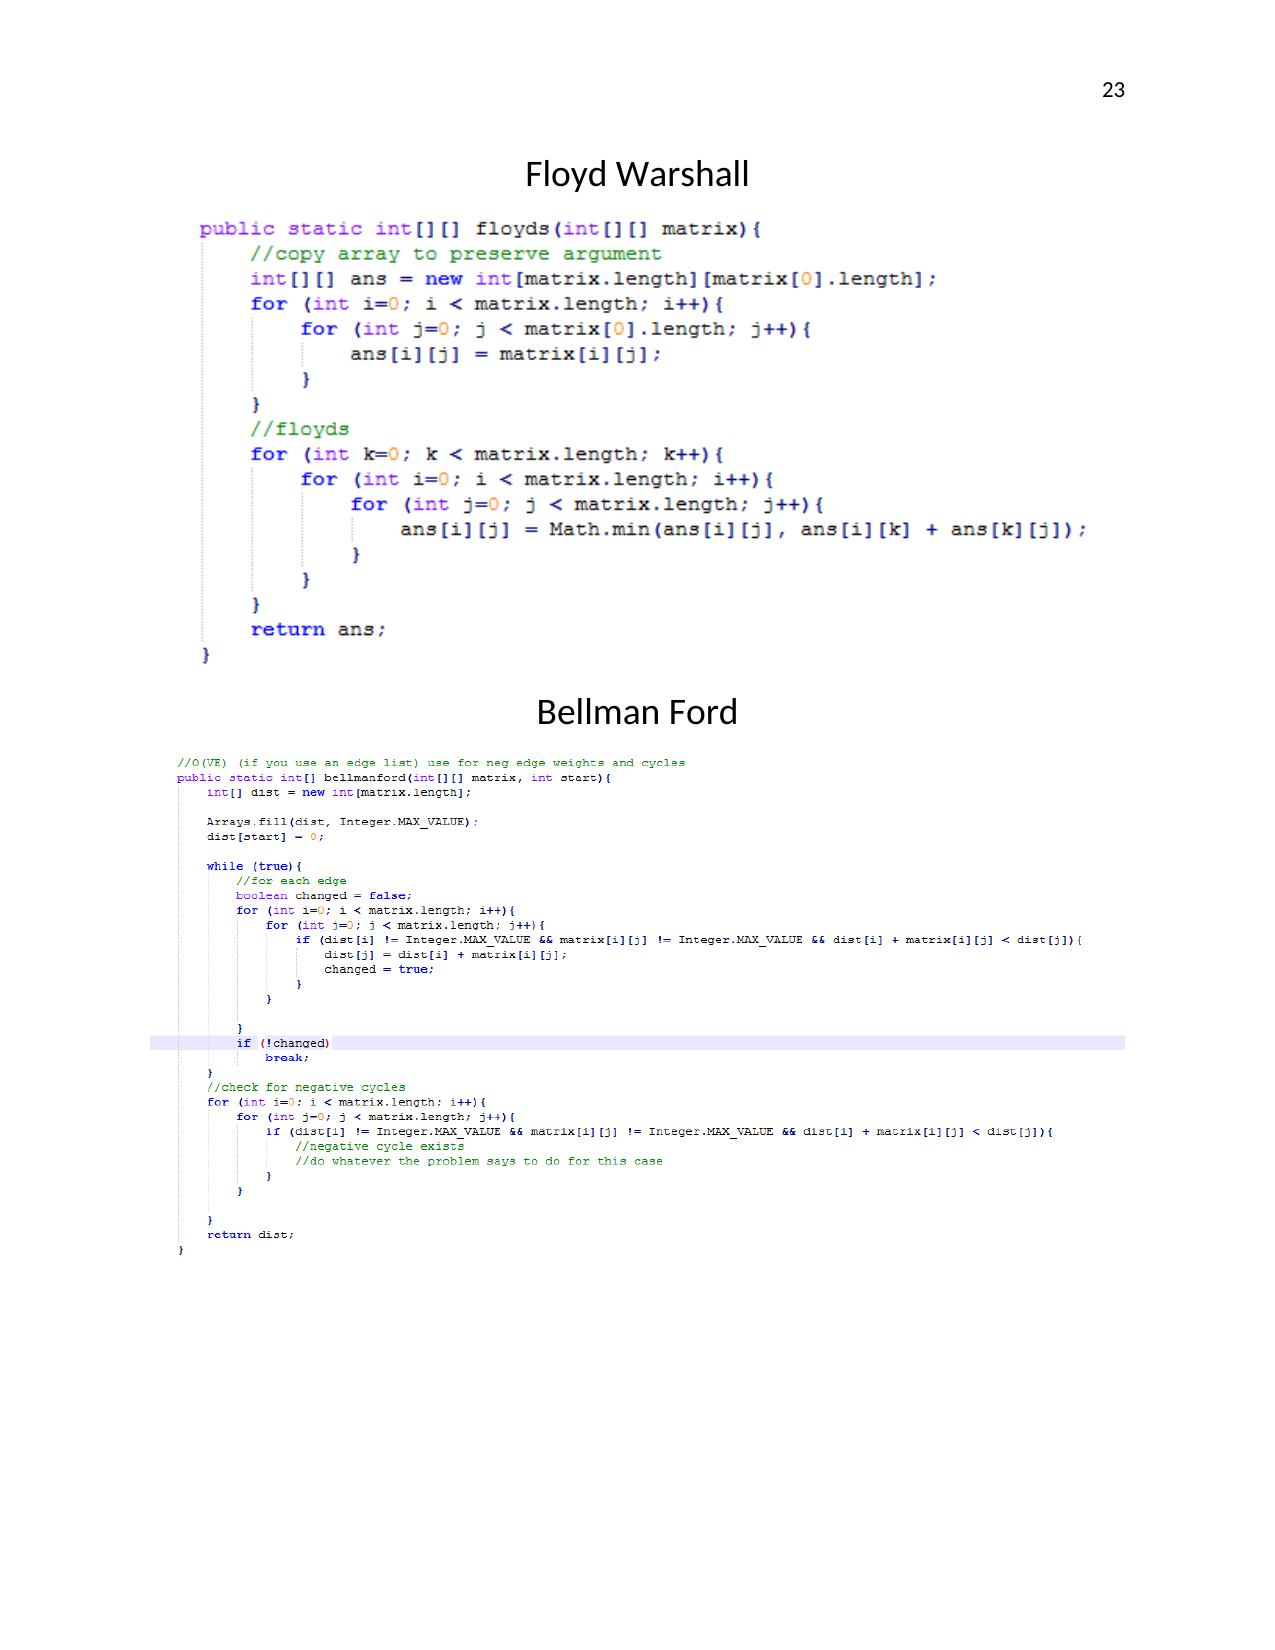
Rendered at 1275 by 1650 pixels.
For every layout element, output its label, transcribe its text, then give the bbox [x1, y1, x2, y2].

picture [150, 216, 1125, 670]
text Bellman Ford [150, 688, 1125, 734]
text Floyd Warshall [150, 150, 1125, 196]
picture [150, 754, 1125, 1258]
